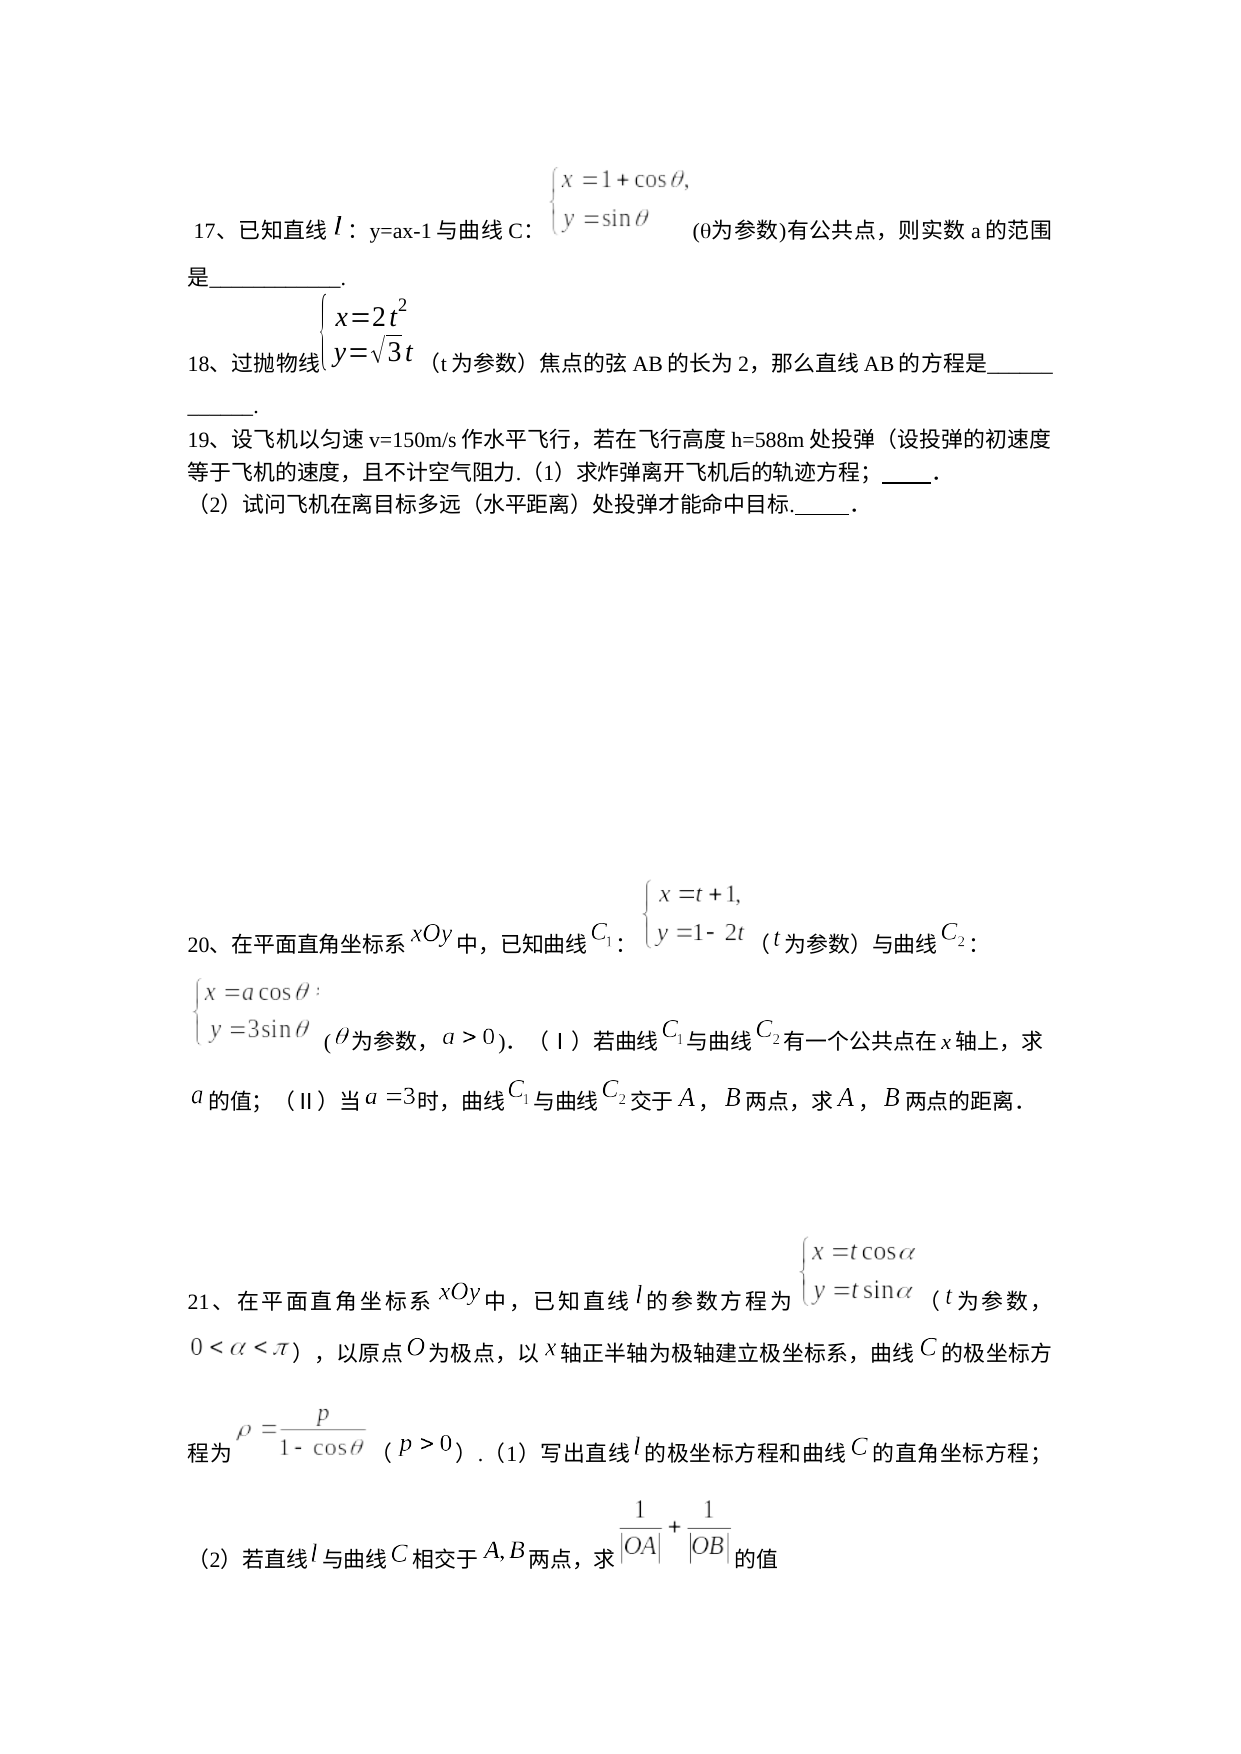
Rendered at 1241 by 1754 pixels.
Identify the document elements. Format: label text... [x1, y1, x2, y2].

text （2）试问飞机在离目标多远（水平距离）处投弹才能命中目标. ． [187, 487, 1053, 519]
text 21、在平面直角坐标系中，已知直线的参数方程为（为参数，），以原点为极点，以轴正半轴为极轴建立极坐标系，曲线的极坐标方程为（）.（1）写出直线的极坐标方程和曲线的直角坐标方程；（2）若直线与曲线相交于两点，求的值 [187, 1234, 1053, 1592]
text 17、已知直线：y=ax-1与曲线C：(为参数)有公共点，则实数a的范围是____________.翰林汇 [187, 162, 1053, 292]
text 19、设飞机以匀速v=150m/s作水平飞行，若在飞行高度h=588m处投弹（设投弹的初速度等于飞机的速度，且不计空气阻力.（1）求炸弹离开飞机后的轨迹方程； ． [187, 422, 1053, 487]
text 20、在平面直角坐标系中，已知曲线：（为参数）与曲线： (为参数，)．（Ⅰ）若曲线与曲线有一个公共点在x轴上，求的值；（Ⅱ）当时，曲线与曲线交于，两点，求，两点的距离． [187, 877, 1053, 1137]
text 18、翰林汇444444过抛物线（t为参数）焦点的弦AB的长为2，那么直线AB的方程是____________. [187, 292, 1053, 422]
